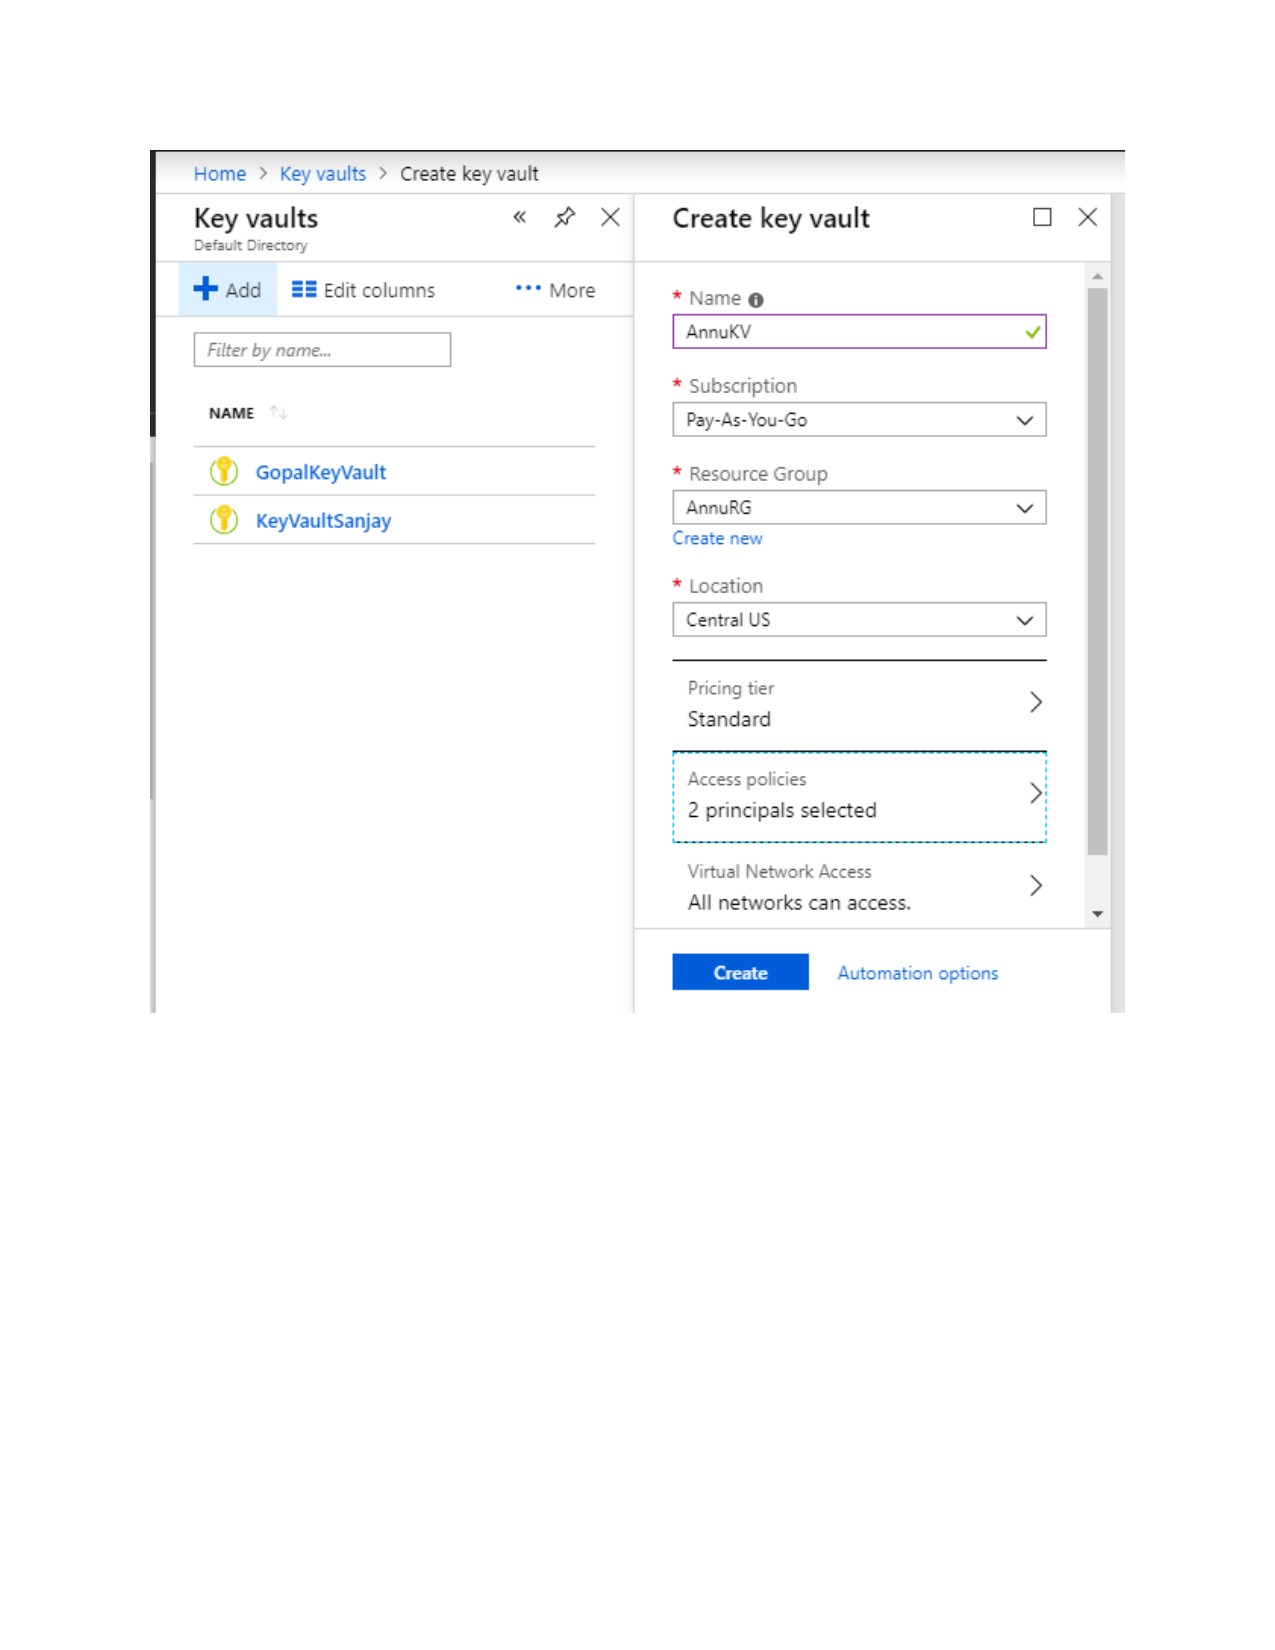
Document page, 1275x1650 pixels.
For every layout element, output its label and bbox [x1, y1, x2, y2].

picture [150, 150, 1125, 1013]
